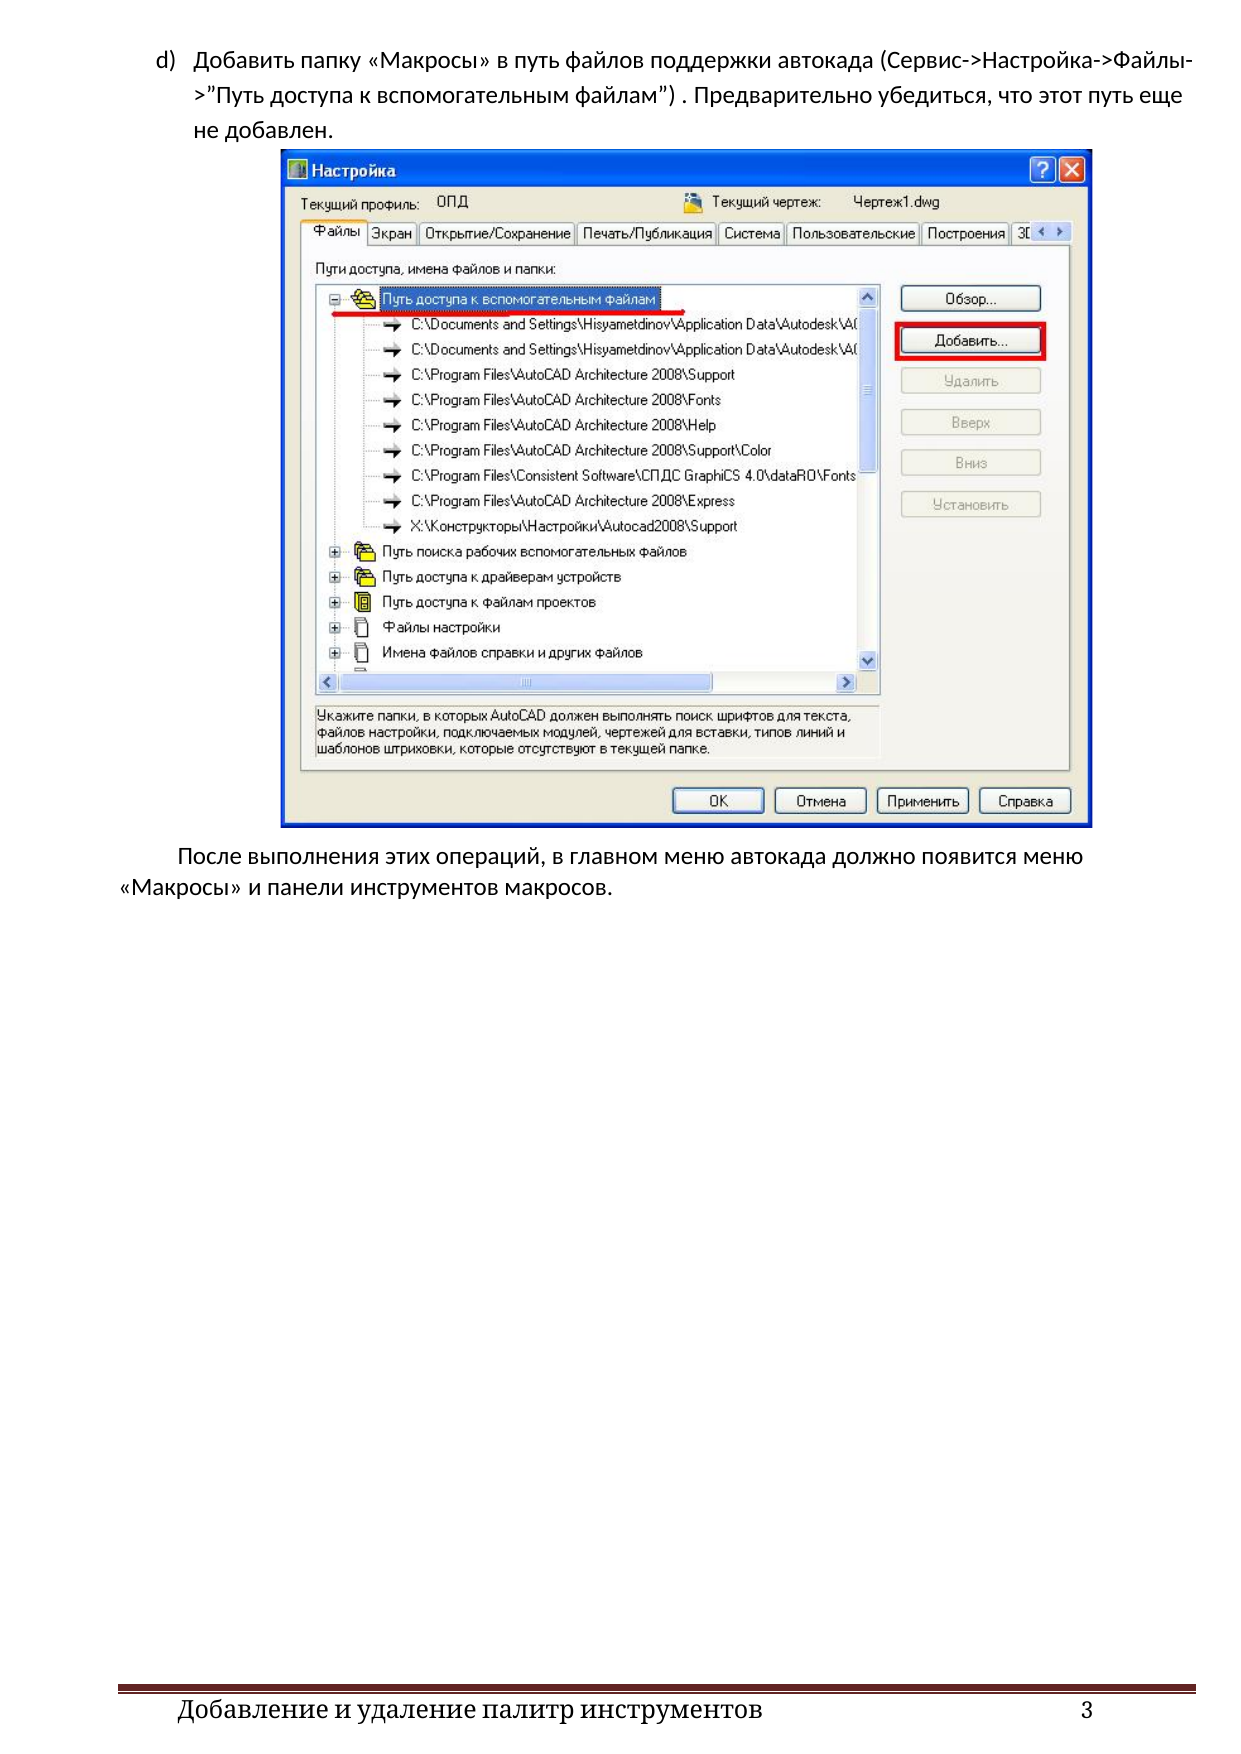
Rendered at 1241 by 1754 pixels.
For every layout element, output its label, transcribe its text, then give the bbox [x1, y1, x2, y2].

picture [280, 149, 1093, 828]
list Добавить папку «Макросы» в путь файлов поддержки автокада (Сервис->Настройка->Файлы->”Путь доступа к вспомогательным файлам”) . Предварительно убедиться, что этот путь еще не добавлен. [156, 44, 1196, 145]
text После выполнения этих операций, в главном меню автокада должно появится меню «Макросы» и панели инструментов макросов. [118, 840, 1196, 901]
